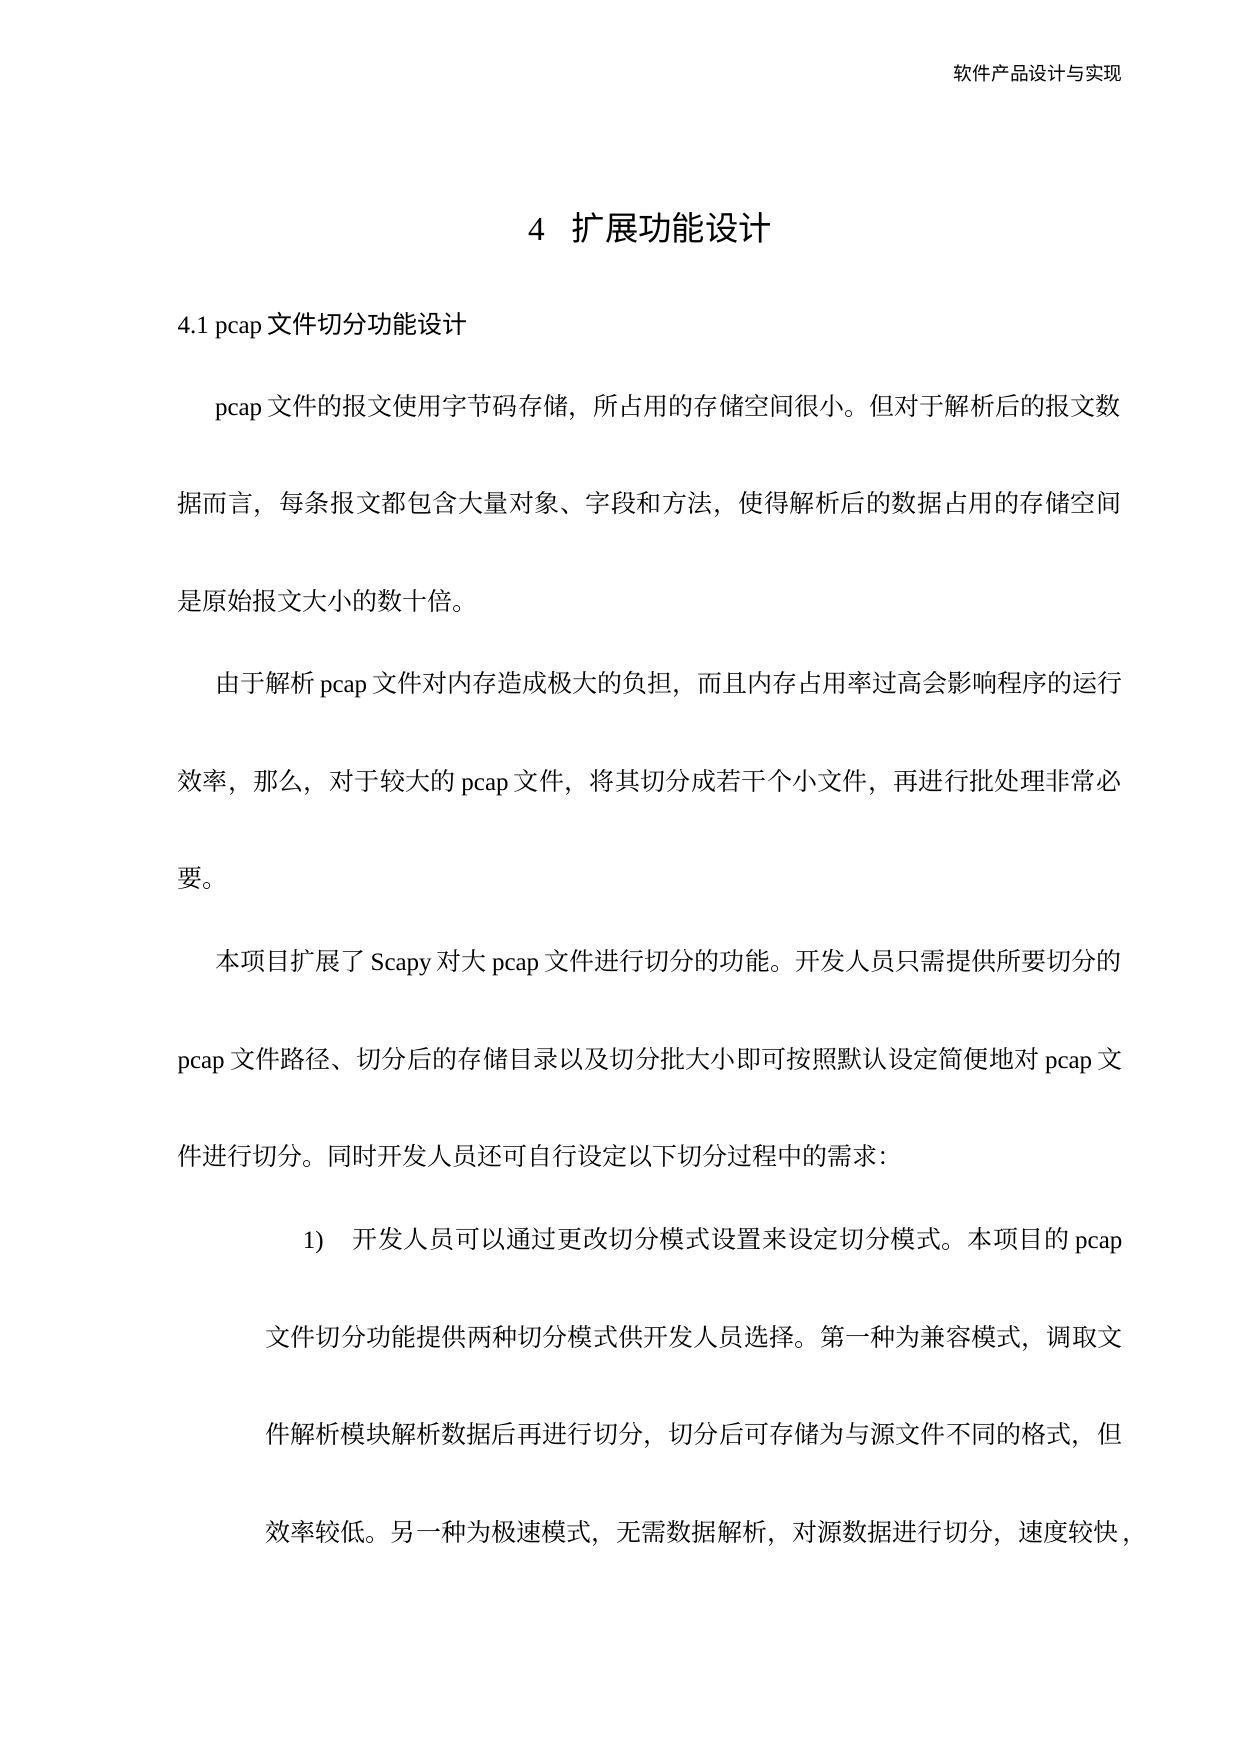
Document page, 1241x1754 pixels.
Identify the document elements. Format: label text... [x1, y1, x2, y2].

text 本项目扩展了Scapy对大pcap文件进行切分的功能。开发人员只需提供所要切分的pcap文件路径、切分后的存储目录以及切分批大小即可按照默认设定简便地对pcap文件进行切分。同时开发人员还可自行设定以下切分过程中的需求： [177, 927, 1122, 1187]
text 由于解析pcap文件对内存造成极大的负担，而且内存占用率过高会影响程序的运行效率，那么，对于较大的pcap文件，将其切分成若干个小文件，再进行批处理非常必要。 [177, 649, 1122, 909]
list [265, 1205, 1122, 1563]
subtitle pcap文件切分功能设计 [177, 290, 1122, 355]
text pcap文件的报文使用字节码存储，所占用的存储空间很小。但对于解析后的报文数据而言，每条报文都包含大量对象、字段和方法，使得解析后的数据占用的存储空间是原始报文大小的数十倍。 [177, 372, 1122, 632]
subtitle 扩展功能设计 [177, 193, 1122, 258]
